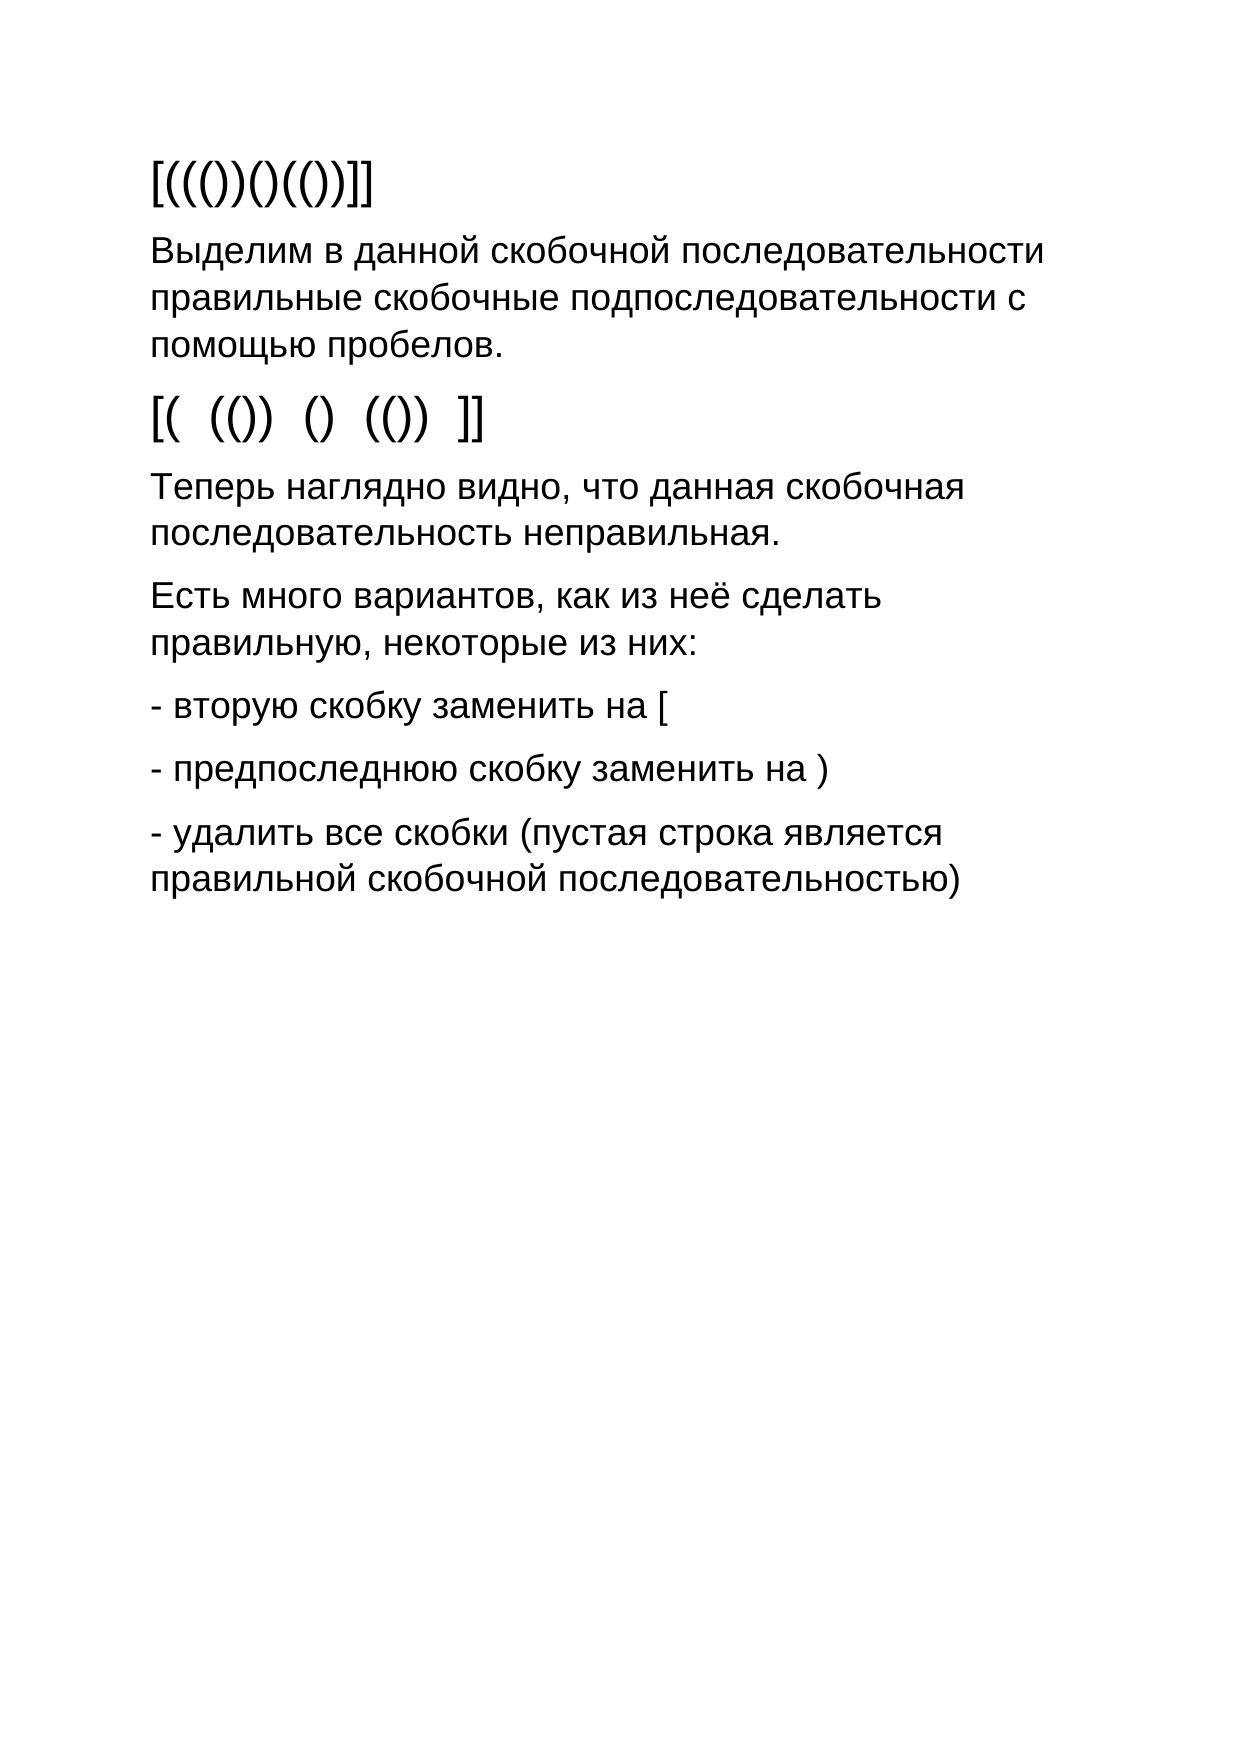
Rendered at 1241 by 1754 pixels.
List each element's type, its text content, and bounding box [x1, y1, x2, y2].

text [( (()) () (()) ]] [150, 385, 1090, 443]
text Выделим в данной скобочной последовательности правильные скобочные подпоследовательности с помощью пробелов. [150, 229, 1090, 365]
text - предпоследнюю скобку заменить на ) [150, 747, 1090, 790]
text Есть много вариантов, как из неё сделать правильную, некоторые из них: [150, 574, 1090, 663]
text - удалить все скобки (пустая строка является правильной скобочной последовательностью) [150, 810, 1090, 899]
text - вторую скобку заменить на [ [150, 683, 1090, 727]
text [((())()(())]] [150, 150, 1090, 207]
text Теперь наглядно видно, что данная скобочная последовательность неправильная. [150, 464, 1090, 553]
